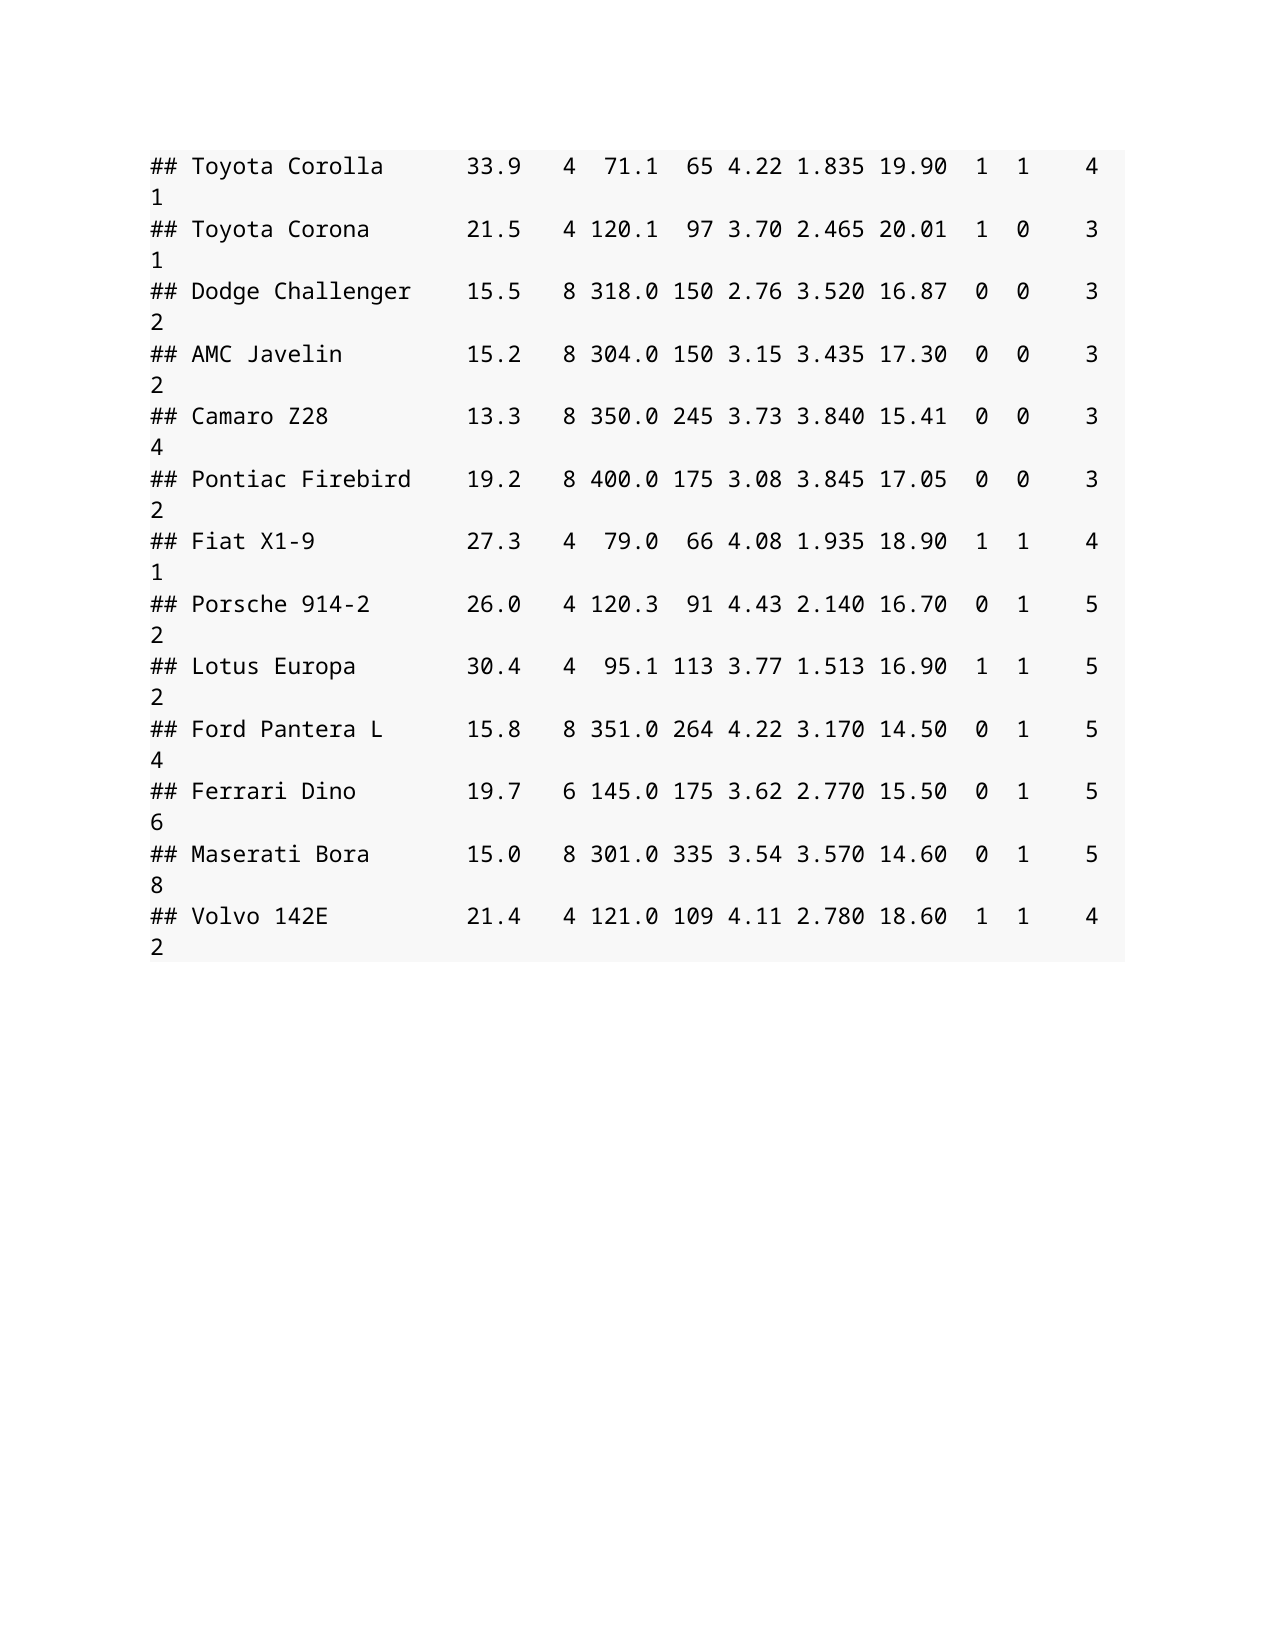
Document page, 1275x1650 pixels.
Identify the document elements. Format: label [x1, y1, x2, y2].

text [150, 150, 1125, 962]
